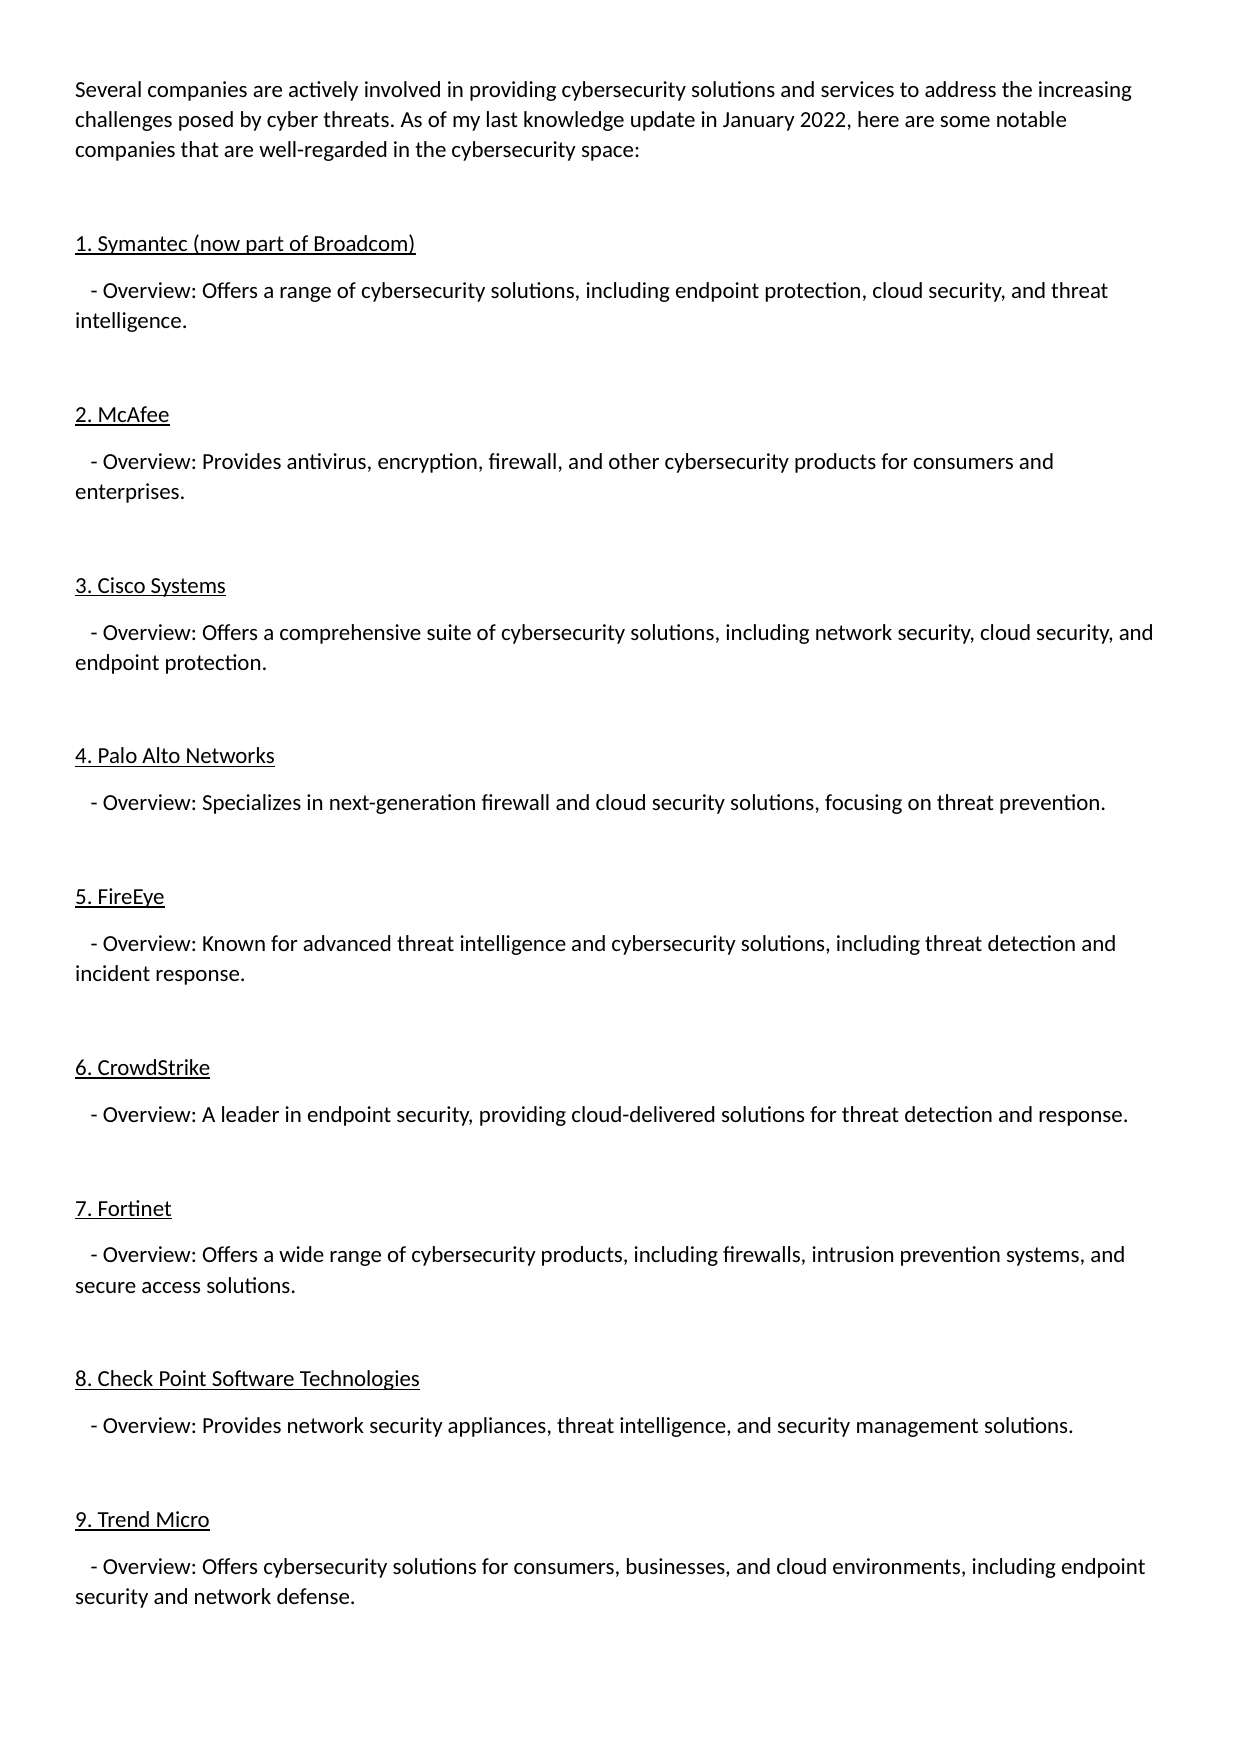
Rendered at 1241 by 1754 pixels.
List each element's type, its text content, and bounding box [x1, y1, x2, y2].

text - Overview: A leader in endpoint security, providing cloud-delivered solutions for threat detection and response. [75, 1100, 1165, 1128]
text 7. Fortinet [75, 1194, 1165, 1222]
text - Overview: Known for advanced threat intelligence and cybersecurity solutions, including threat detection and incident response. [75, 929, 1165, 987]
text - Overview: Provides network security appliances, threat intelligence, and security management solutions. [75, 1411, 1165, 1439]
text - Overview: Offers a wide range of cybersecurity products, including firewalls, intrusion prevention systems, and secure access solutions. [75, 1241, 1165, 1299]
text 3. Cisco Systems [75, 571, 1165, 599]
text 4. Palo Alto Networks [75, 742, 1165, 770]
text 8. Check Point Software Technologies [75, 1364, 1165, 1393]
text - Overview: Offers cybersecurity solutions for consumers, businesses, and cloud environments, including endpoint security and network defense. [75, 1552, 1165, 1610]
text 2. McAfee [75, 400, 1165, 428]
text - Overview: Offers a range of cybersecurity solutions, including endpoint protection, cloud security, and threat intelligence. [75, 276, 1165, 334]
text 6. CrowdStrike [75, 1053, 1165, 1081]
text Several companies are actively involved in providing cybersecurity solutions and services to address the increasing challenges posed by cyber threats. As of my last knowledge update in January 2022, here are some notable companies that are well-regarded in the cybersecurity space: [75, 75, 1165, 163]
text 1. Symantec (now part of Broadcom) [75, 229, 1165, 257]
text - Overview: Provides antivirus, encryption, firewall, and other cybersecurity products for consumers and enterprises. [75, 447, 1165, 505]
text 5. FireEye [75, 882, 1165, 910]
text - Overview: Specializes in next-generation firewall and cloud security solutions, focusing on threat prevention. [75, 788, 1165, 817]
text - Overview: Offers a comprehensive suite of cybersecurity solutions, including network security, cloud security, and endpoint protection. [75, 618, 1165, 676]
text 9. Trend Micro [75, 1505, 1165, 1533]
